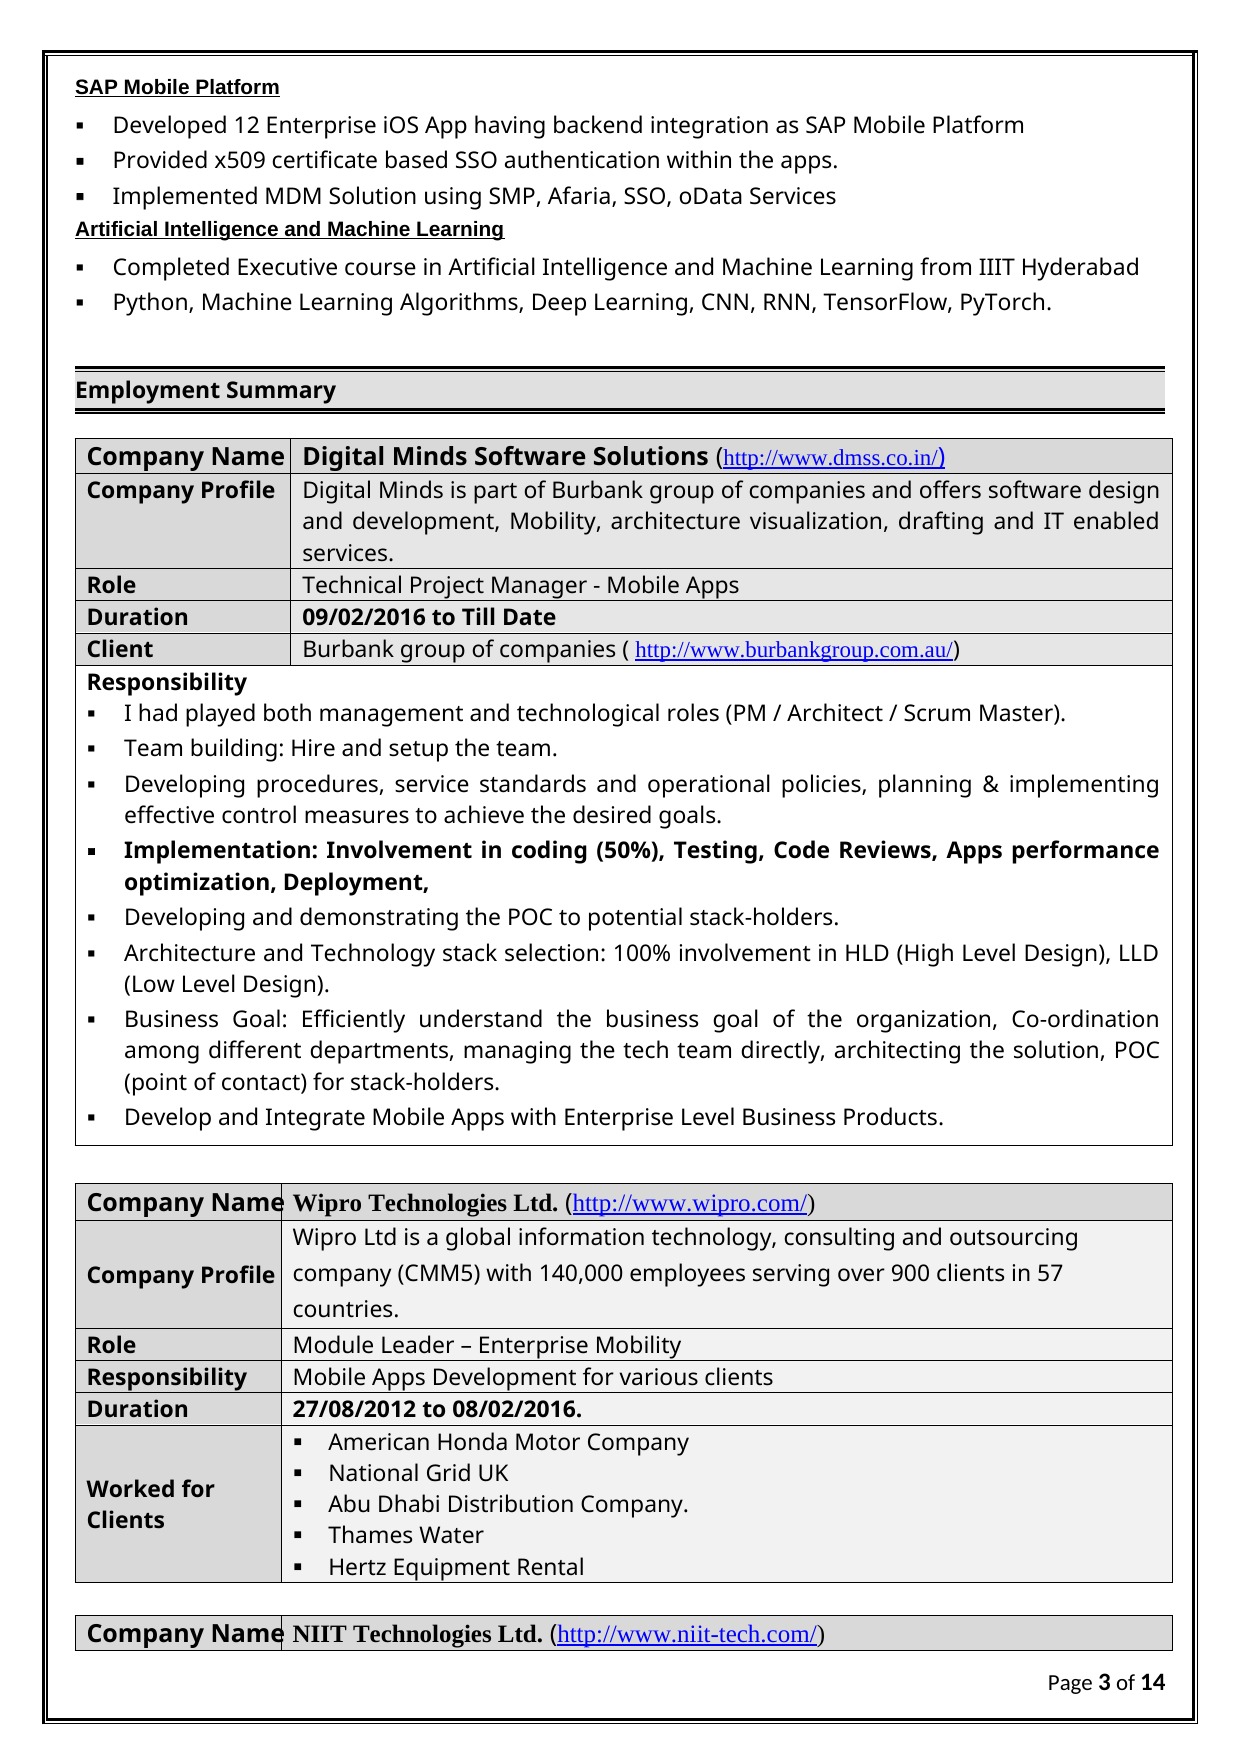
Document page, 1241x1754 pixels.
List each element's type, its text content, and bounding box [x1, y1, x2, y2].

subtitle Employment Summary [75, 372, 1165, 408]
text SAP Mobile Platform [75, 75, 1165, 99]
table_cell Duration [76, 601, 290, 632]
table_cell Duration [76, 1393, 281, 1424]
table_cell Worked for Clients [76, 1426, 281, 1582]
table_header Company Name [76, 1184, 281, 1220]
table_cell Digital Minds is part of Burbank group of companies and offers software design and development, Mobility, architecture visualization, drafting and IT enabled services. [291, 474, 1172, 568]
table_cell American Honda Motor Company National Grid UK Abu Dhabi Distribution Company. Thames Water Hertz Equipment Rental [282, 1426, 1172, 1582]
list Provided x509 certificate based SSO authentication within the apps. [75, 144, 1165, 175]
list Completed Executive course in Artificial Intelligence and Machine Learning from IIIT Hyderabad [75, 251, 1165, 282]
list Implemented MDM Solution using SMP, Afaria, SSO, oData Services [75, 179, 1165, 211]
table_cell Mobile Apps Development for various clients [282, 1361, 1172, 1392]
table_cell Client [76, 634, 290, 665]
table_cell Company Profile [76, 474, 290, 568]
list Developed 12 Enterprise iOS App having backend integration as SAP Mobile Platform [75, 109, 1165, 140]
table_cell Responsibility I had played both management and technological roles (PM / Architect / Scrum Master). Team building: Hire and setup the team. Developing procedures, service standards and operational policies, planning & implementing effective control measures to achieve the desired goals. Implementation: Involvement in coding (50%), Testing, Code Reviews, Apps performance optimization, Deployment, Developing and demonstrating the POC to potential stack-holders. Architecture and Technology stack selection: 100% involvement in HLD (High Level Design), LLD (Low Level Design). Business Goal: Efficiently understand the business goal of the organization, Co-ordination among different departments, managing the tech team directly, architecting the solution, POC (point of contact) for stack-holders. Develop and Integrate Mobile Apps with Enterprise Level Business Products. [76, 666, 1172, 1145]
text Artificial Intelligence and Machine Learning [75, 217, 1165, 241]
table_header Digital Minds Software Solutions (http://www.dmss.co.in/) [291, 439, 1172, 473]
table_header NIIT Technologies Ltd. (http://www.niit-tech.com/) [282, 1616, 1172, 1650]
table_cell Role [76, 1329, 281, 1360]
table_cell Burbank group of companies ( http://www.burbankgroup.com.au/) [291, 634, 1172, 665]
table_header Company Name [76, 1616, 281, 1650]
table_header Wipro Technologies Ltd. (http://www.wipro.com/) [282, 1184, 1172, 1220]
table_cell Responsibility [76, 1361, 281, 1392]
table_cell Technical Project Manager - Mobile Apps [291, 569, 1172, 600]
table_header Company Name [76, 439, 290, 473]
table_cell 27/08/2012 to 08/02/2016. [282, 1393, 1172, 1424]
table_cell Module Leader – Enterprise Mobility [282, 1329, 1172, 1360]
list Python, Machine Learning Algorithms, Deep Learning, CNN, RNN, TensorFlow, PyTorch. [75, 286, 1165, 317]
table_cell 09/02/2016 to Till Date [291, 601, 1172, 632]
table_cell Role [76, 569, 290, 600]
table_cell Wipro Ltd is a global information technology, consulting and outsourcing company (CMM5) with 140,000 employees serving over 900 clients in 57 countries. [282, 1221, 1172, 1328]
table_cell Company Profile [76, 1221, 281, 1328]
